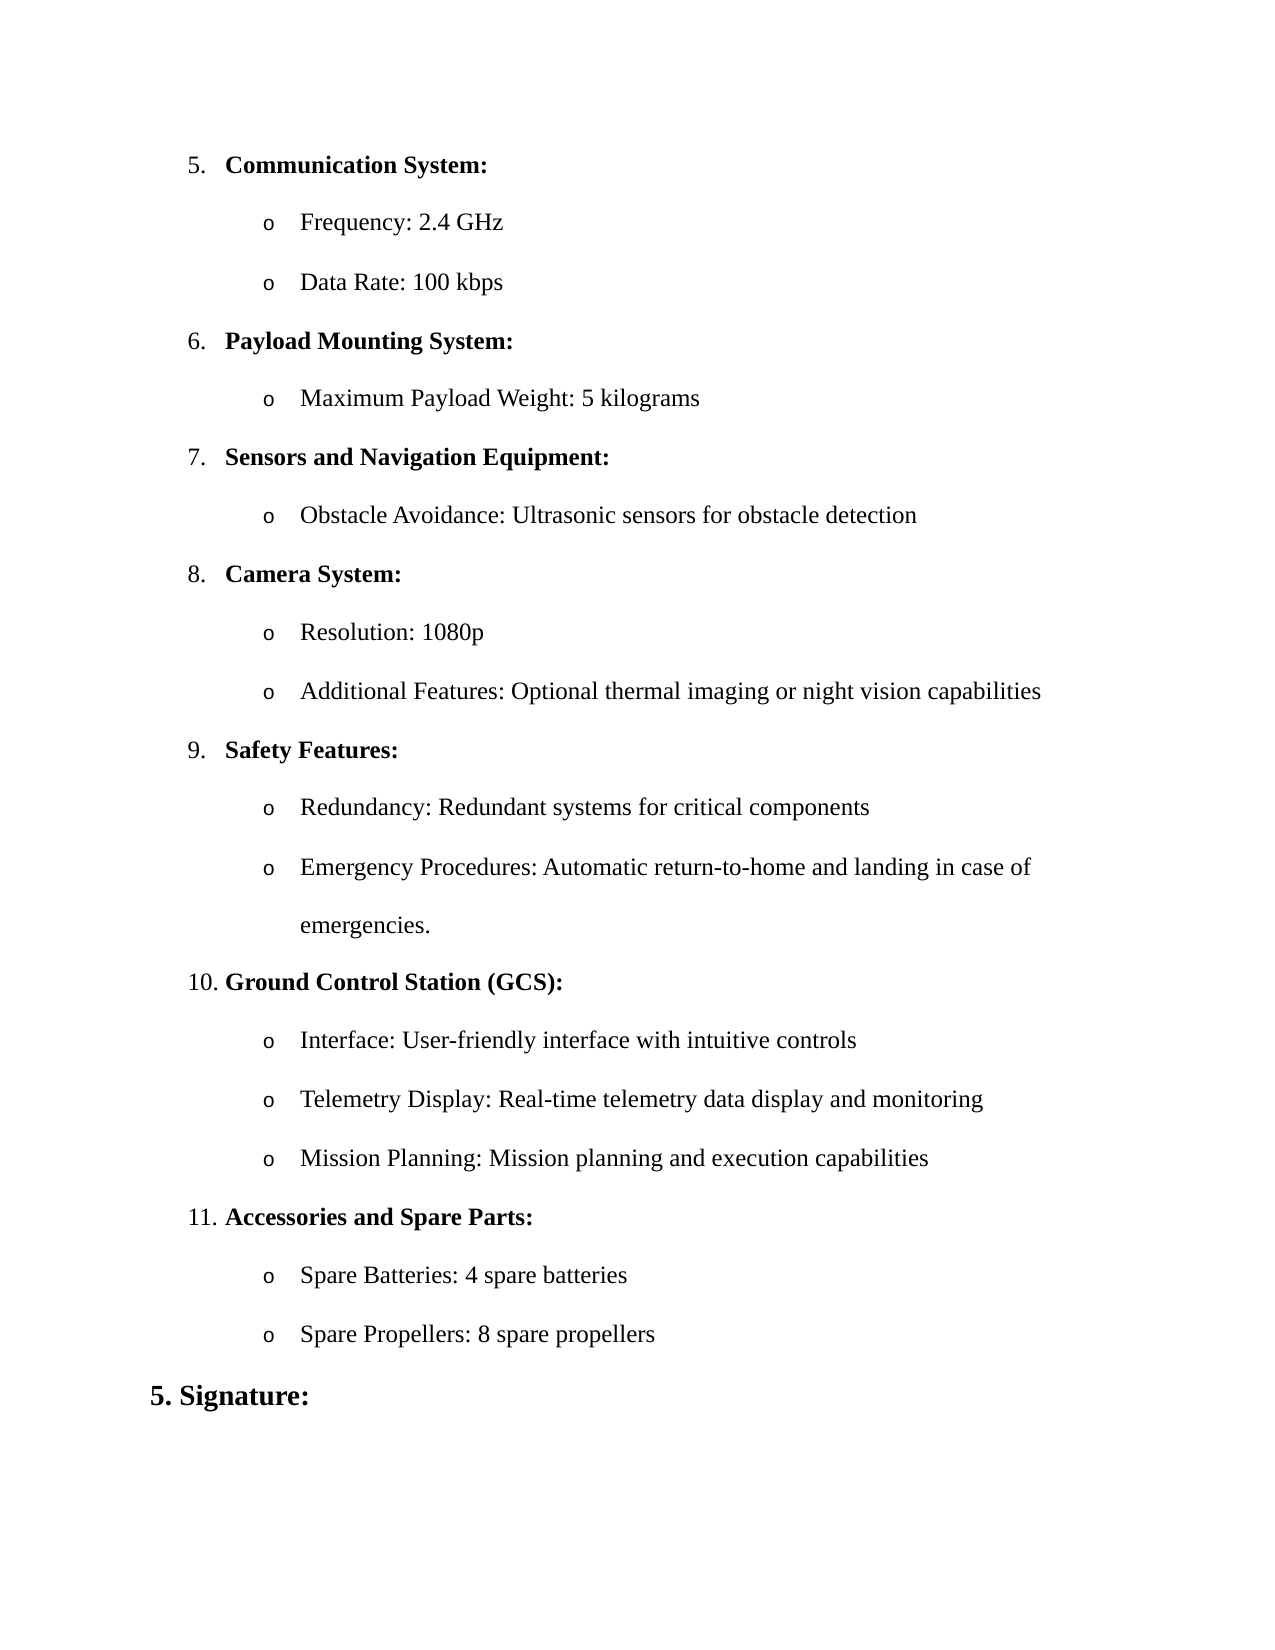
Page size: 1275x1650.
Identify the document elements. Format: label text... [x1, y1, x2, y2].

list Redundancy: Redundant systems for critical components [262, 792, 1125, 822]
list Payload Mounting System: [187, 326, 1125, 354]
list Obstacle Avoidance: Ultrasonic sensors for obstacle detection [262, 500, 1125, 529]
list Frequency: 2.4 GHz [262, 207, 1125, 237]
list Additional Features: Optional thermal imaging or night vision capabilities [262, 676, 1125, 705]
list Spare Propellers: 8 spare propellers [262, 1319, 1125, 1349]
list Accessories and Spare Parts: [187, 1202, 1125, 1231]
list Resolution: 1080p [262, 617, 1125, 646]
list Spare Batteries: 4 spare batteries [262, 1260, 1125, 1289]
list Camera System: [187, 559, 1125, 588]
list Safety Features: [187, 735, 1125, 764]
text 5. Signature: [150, 1378, 1125, 1412]
list Communication System: [187, 150, 1125, 179]
list Data Rate: 100 kbps [262, 267, 1125, 296]
list Ground Control Station (GCS): [187, 967, 1125, 996]
list Maximum Payload Weight: 5 kilograms [262, 383, 1125, 413]
list Mission Planning: Mission planning and execution capabilities [262, 1143, 1125, 1173]
list Telemetry Display: Real-time telemetry data display and monitoring [262, 1084, 1125, 1114]
list Interface: User-friendly interface with intuitive controls [262, 1025, 1125, 1054]
list Emergency Procedures: Automatic return-to-home and landing in case of emergencies. [262, 852, 1125, 939]
list Sensors and Navigation Equipment: [187, 442, 1125, 471]
